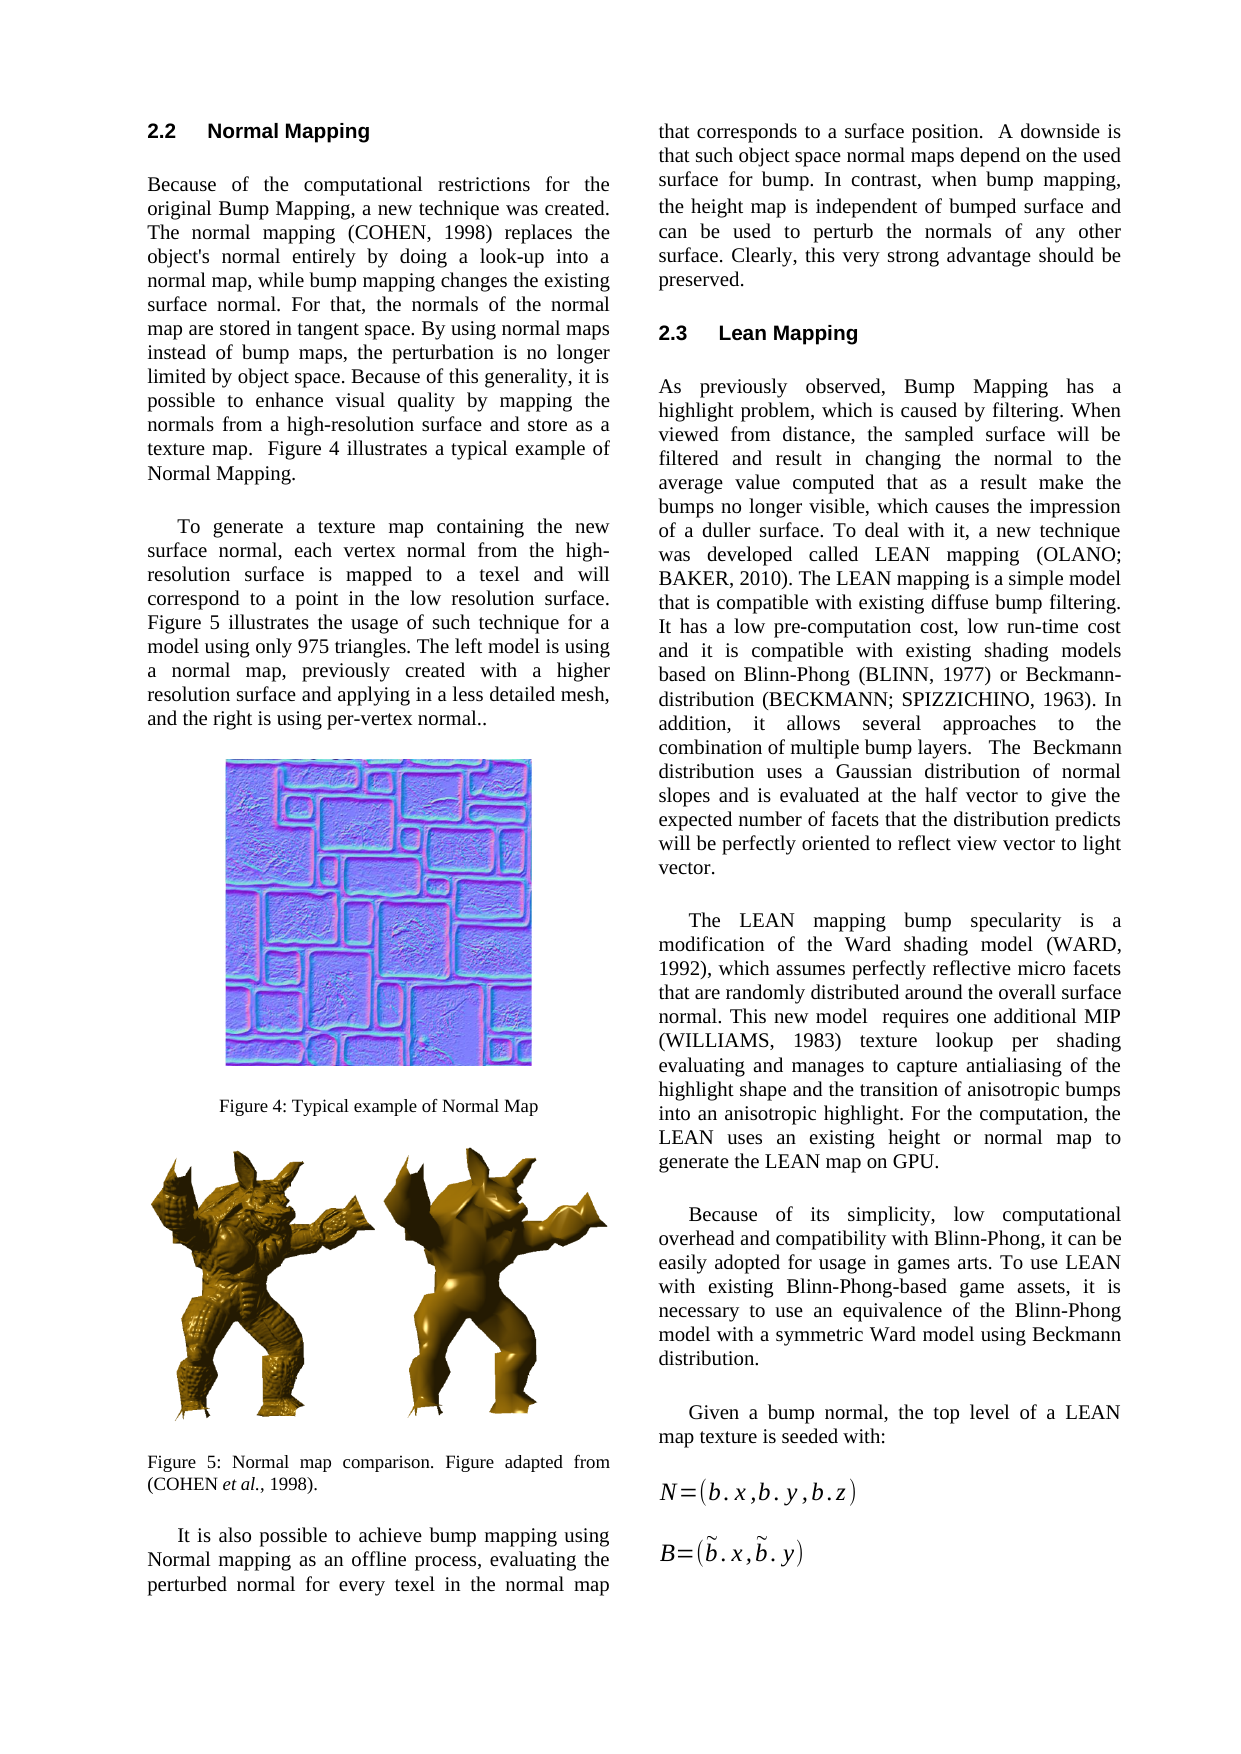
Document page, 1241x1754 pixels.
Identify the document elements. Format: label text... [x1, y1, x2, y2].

text It is also possible to achieve bump mapping using Normal mapping as an offline process, evaluating the perturbed normal for every texel in the normal map that corresponds to a surface position. A downside is that such object space normal maps depend on the used surface for bump. In contrast, when bump mapping, the height map is independent of bumped surface and can be used to perturb the normals of any other surface. Clearly, this very strong advantage should be preserved. [658, 118, 1122, 291]
text Given a bump normal, the top level of a LEAN map texture is seeded with: [658, 1399, 1122, 1448]
text It is also possible to achieve bump mapping using Normal mapping as an offline process, evaluating the perturbed normal for every texel in the normal map that corresponds to a surface position. A downside is that such object space normal maps depend on the used surface for bump. In contrast, when bump mapping, the height map is independent of bumped surface and can be used to perturb the normals of any other surface. Clearly, this very strong advantage should be preserved. [147, 1523, 610, 1596]
text As previously observed, Bump Mapping has a highlight problem, which is caused by filtering. When viewed from distance, the sampled surface will be filtered and result in changing the normal to the average value computed that as a result make the bumps no longer visible, which causes the impression of a duller surface. To deal with it, a new technique was developed called LEAN mapping (OLANO; BAKER, 2010). The LEAN mapping is a simple model that is compatible with existing diffuse bump filtering. It has a low pre-computation cost, low run-time cost and it is compatible with existing shading models based on Blinn-Phong (BLINN, 1977) or Beckmann-distribution (BECKMANN; SPIZZICHINO, 1963). In addition, it allows several approaches to the combination of multiple bump layers. The Beckmann distribution uses a Gaussian distribution of normal slopes and is evaluated at the half vector to give the expected number of facets that the distribution predicts will be perfectly oriented to reflect view vector to light vector. [658, 374, 1122, 879]
text Because of the computational restrictions for the original Bump Mapping, a new technique was created. The normal mapping (COHEN, 1998) replaces the object's normal entirely by doing a look-up into a normal map, while bump mapping changes the existing surface normal. For that, the normals of the normal map are stored in tangent space. By using normal maps instead of bump maps, the perturbation is no longer limited by object space. Because of this generality, it is possible to enhance visual quality by mapping the normals from a high-resolution surface and store as a texture map. Figure 4 illustrates a typical example of Normal Mapping. [147, 172, 610, 484]
text To generate a texture map containing the new surface normal, each vertex normal from the high-resolution surface is mapped to a texel and will correspond to a point in the low resolution surface. Figure 5 illustrates the usage of such technique for a model using only 975 triangles. The left model is using a normal map, previously created with a higher resolution surface and applying in a less detailed mesh, and the right is using per-vertex normal.. [147, 514, 610, 730]
picture [225, 759, 532, 1066]
subtitle Normal Mapping [147, 118, 610, 142]
subtitle Lean Mapping [658, 321, 1122, 344]
text The LEAN mapping bump specularity is a modification of the Ward shading model (WARD, 1992), which assumes perfectly reflective micro facets that are randomly distributed around the overall surface normal. This new model requires one additional MIP (WILLIAMS, 1983) texture lookup per shading evaluating and manages to capture antialiasing of the highlight shape and the transition of anisotropic bumps into an anisotropic highlight. For the computation, the LEAN uses an existing height or normal map to generate the LEAN map on GPU. [658, 908, 1122, 1173]
picture [147, 1145, 610, 1422]
text Because of its simplicity, low computational overhead and compatibility with Blinn-Phong, it can be easily adopted for usage in games arts. To use LEAN with existing Blinn-Phong-based game assets, it is necessary to use an equivalence of the Blinn-Phong model with a symmetric Ward model using Beckmann distribution. [658, 1202, 1122, 1370]
